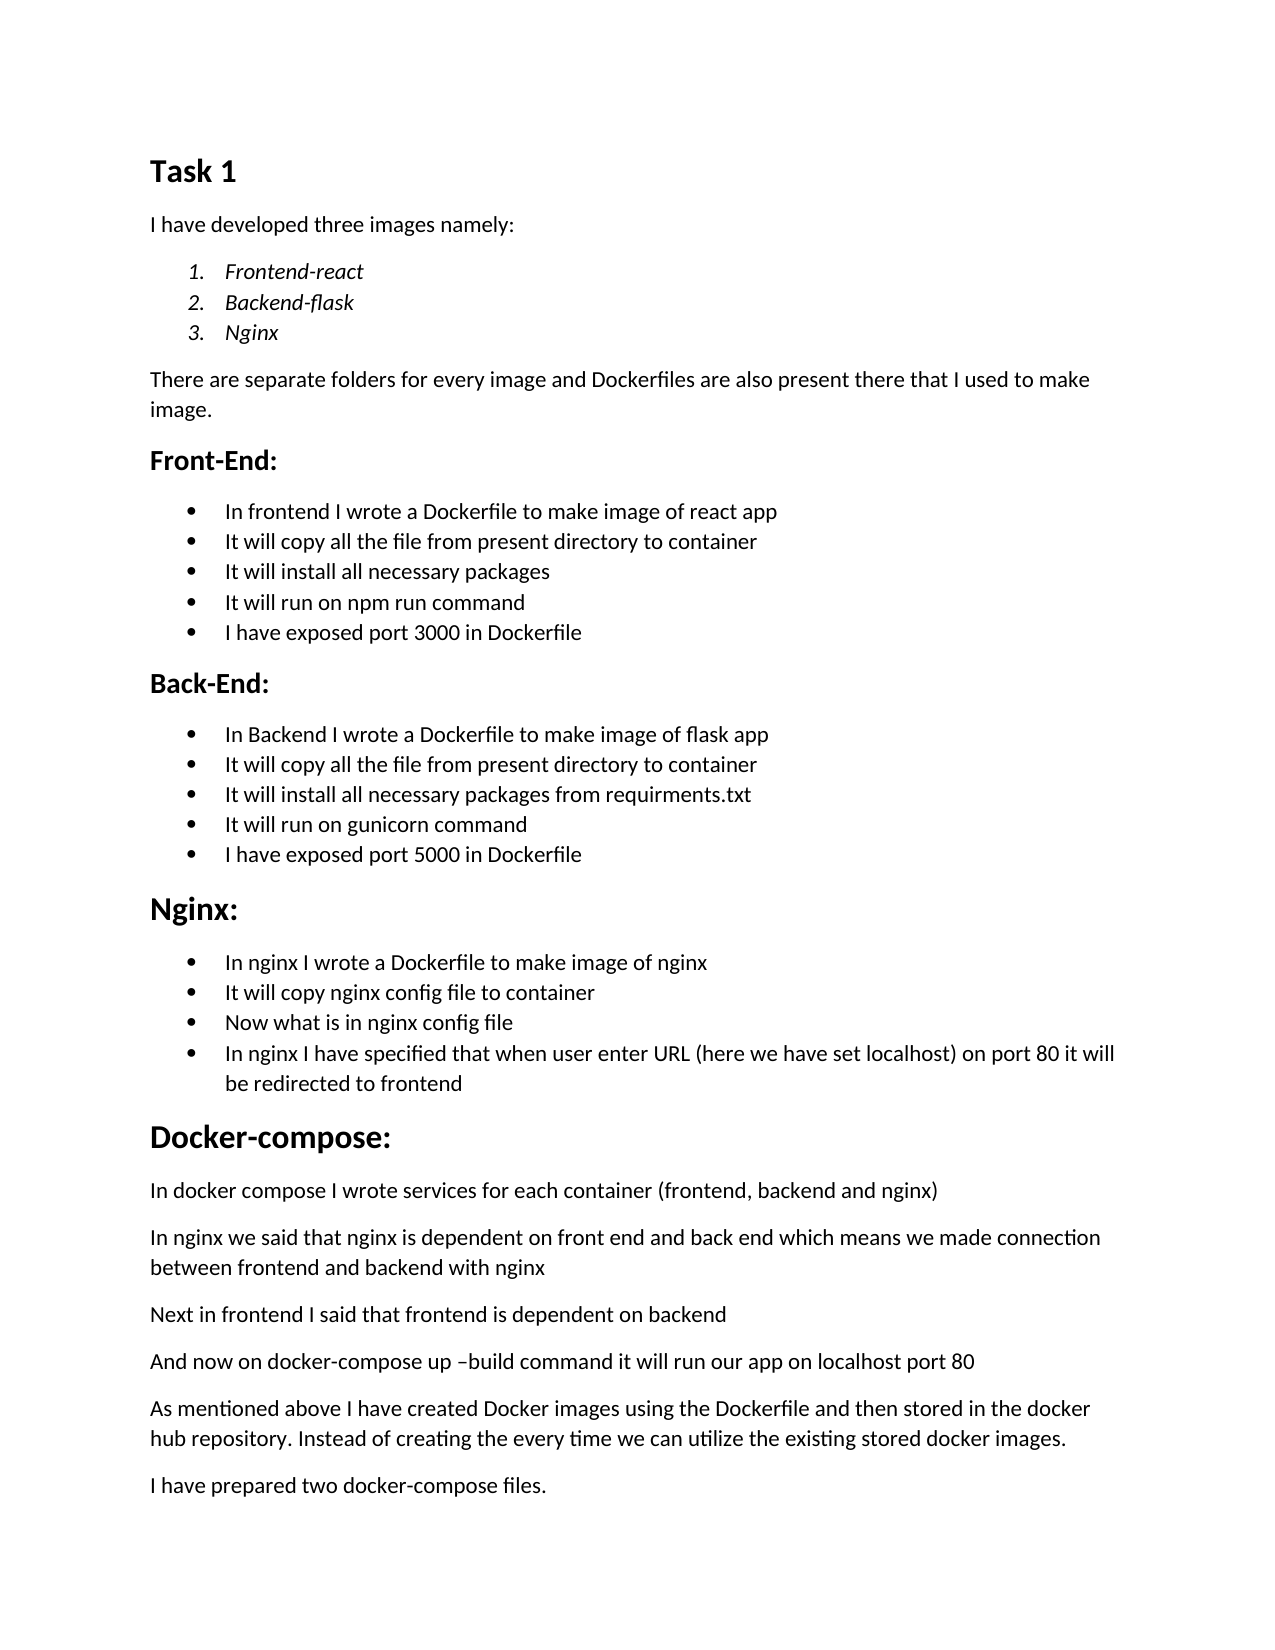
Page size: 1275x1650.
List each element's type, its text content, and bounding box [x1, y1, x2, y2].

text I have prepared two docker-compose files. [150, 1471, 1125, 1499]
text I have developed three images namely: [150, 211, 1125, 239]
text Front-End: [150, 442, 1125, 477]
text As mentioned above I have created Docker images using the Dockerfile and then stored in the docker hub repository. Instead of creating the every time we can utilize the existing stored docker images. [150, 1394, 1125, 1452]
list It will copy nginx config file to container [187, 978, 1125, 1006]
list I have exposed port 3000 in Dockerfile [187, 618, 1125, 646]
text Task 1 [150, 150, 1125, 191]
text And now on docker-compose up –build command it will run our app on localhost port 80 [150, 1347, 1125, 1375]
list It will copy all the file from present directory to container [187, 750, 1125, 778]
list In frontend I wrote a Dockerfile to make image of react app [187, 497, 1125, 525]
list It will install all necessary packages from requirments.txt [187, 780, 1125, 808]
list I have exposed port 5000 in Dockerfile [187, 841, 1125, 869]
list It will copy all the file from present directory to container [187, 527, 1125, 555]
text Back-End: [150, 665, 1125, 700]
list In nginx I wrote a Dockerfile to make image of nginx [187, 948, 1125, 976]
text In nginx we said that nginx is dependent on front end and back end which means we made connection between frontend and backend with nginx [150, 1223, 1125, 1282]
list Now what is in nginx config file [187, 1008, 1125, 1037]
list It will run on gunicorn command [187, 810, 1125, 838]
list Nginx [187, 318, 1125, 346]
list Backend-flask [187, 288, 1125, 316]
text Next in frontend I said that frontend is dependent on backend [150, 1300, 1125, 1328]
text There are separate folders for every image and Dockerfiles are also present there that I used to make image. [150, 365, 1125, 423]
text Nginx: [150, 887, 1125, 928]
text In docker compose I wrote services for each container (frontend, backend and nginx) [150, 1176, 1125, 1204]
list In nginx I have specified that when user enter URL (here we have set localhost) on port 80 it will be redirected to frontend [187, 1039, 1125, 1097]
text Docker-compose: [150, 1116, 1125, 1157]
list It will install all necessary packages [187, 557, 1125, 585]
list Frontend-react [187, 257, 1125, 286]
list It will run on npm run command [187, 588, 1125, 616]
list In Backend I wrote a Dockerfile to make image of flask app [187, 720, 1125, 748]
